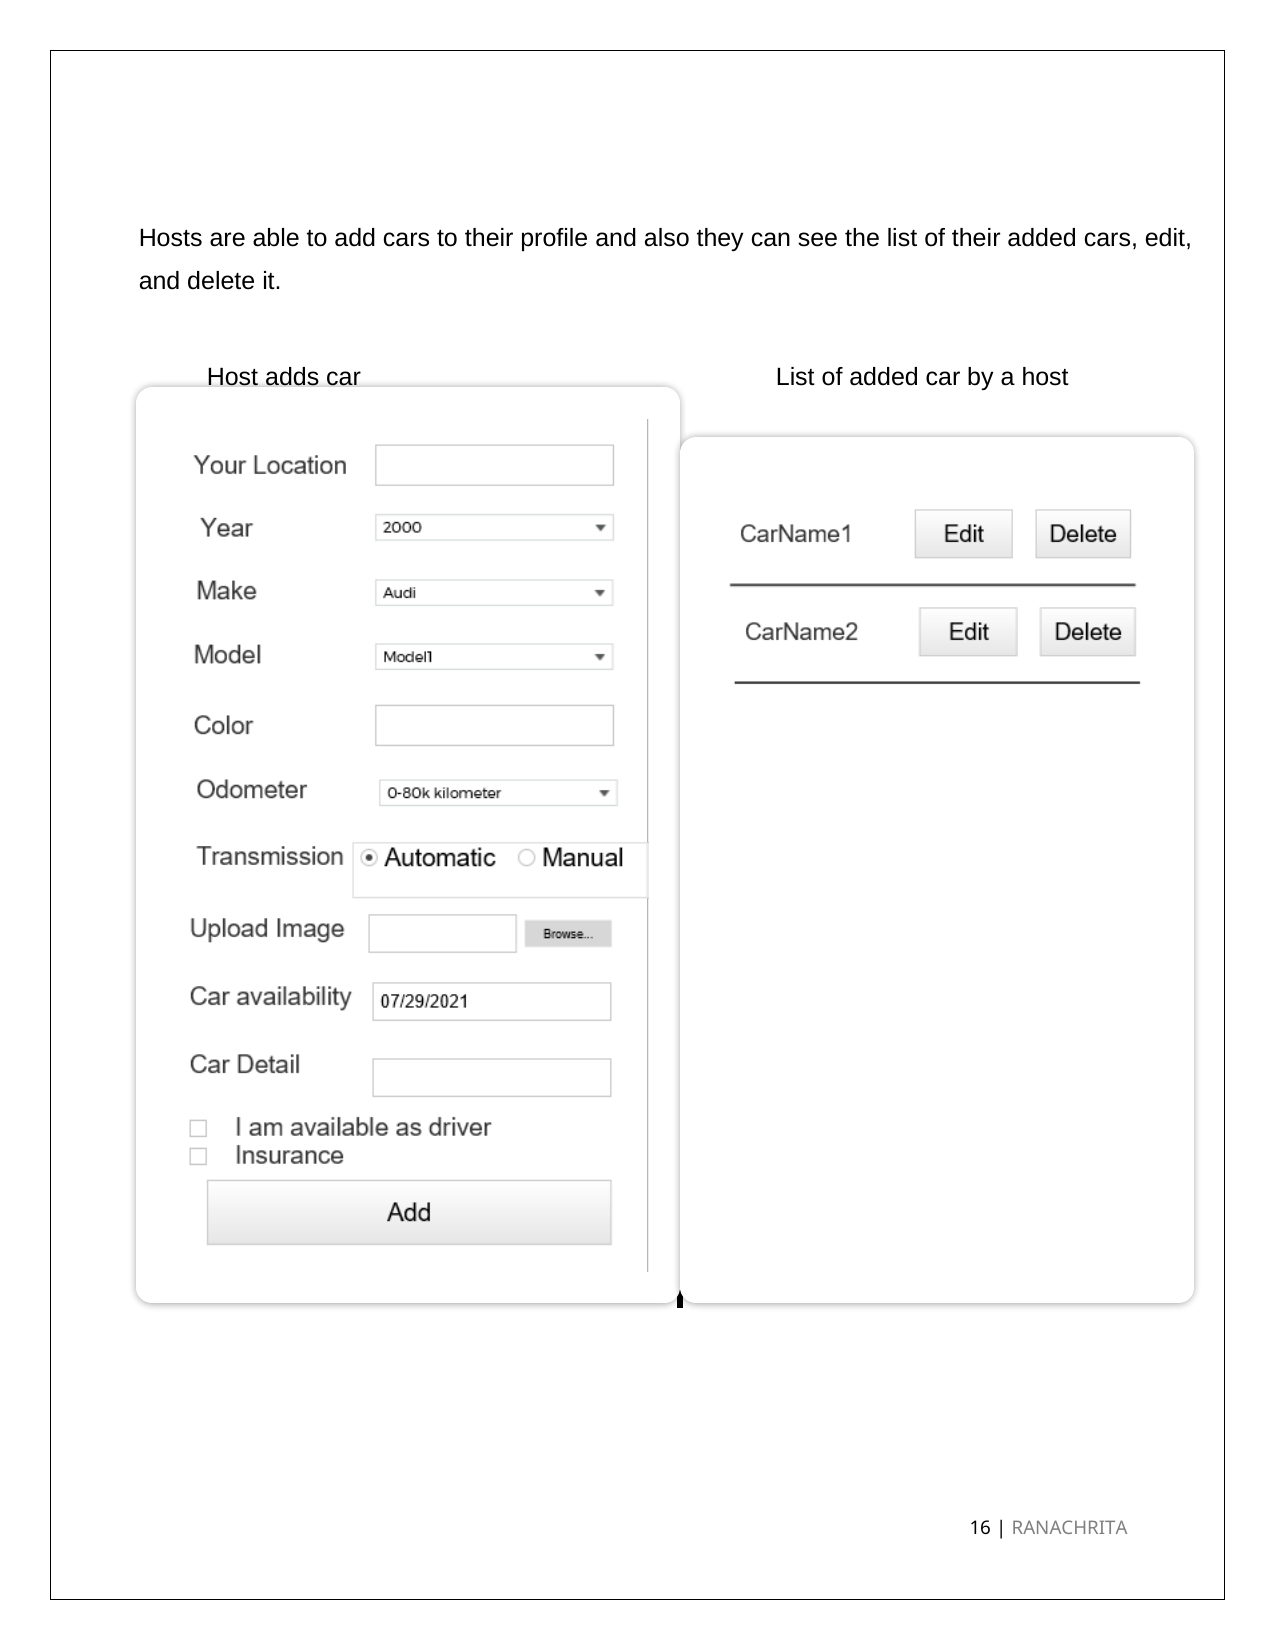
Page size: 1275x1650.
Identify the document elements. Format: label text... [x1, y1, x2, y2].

subtitle Hosts are able to add cars to their profile and also they can see the list of their added cars, edit, and delete it. [138, 223, 1210, 294]
picture [168, 419, 649, 1272]
picture [712, 469, 1163, 1272]
subtitle Host adds car List of added car by a host [64, 362, 1210, 391]
